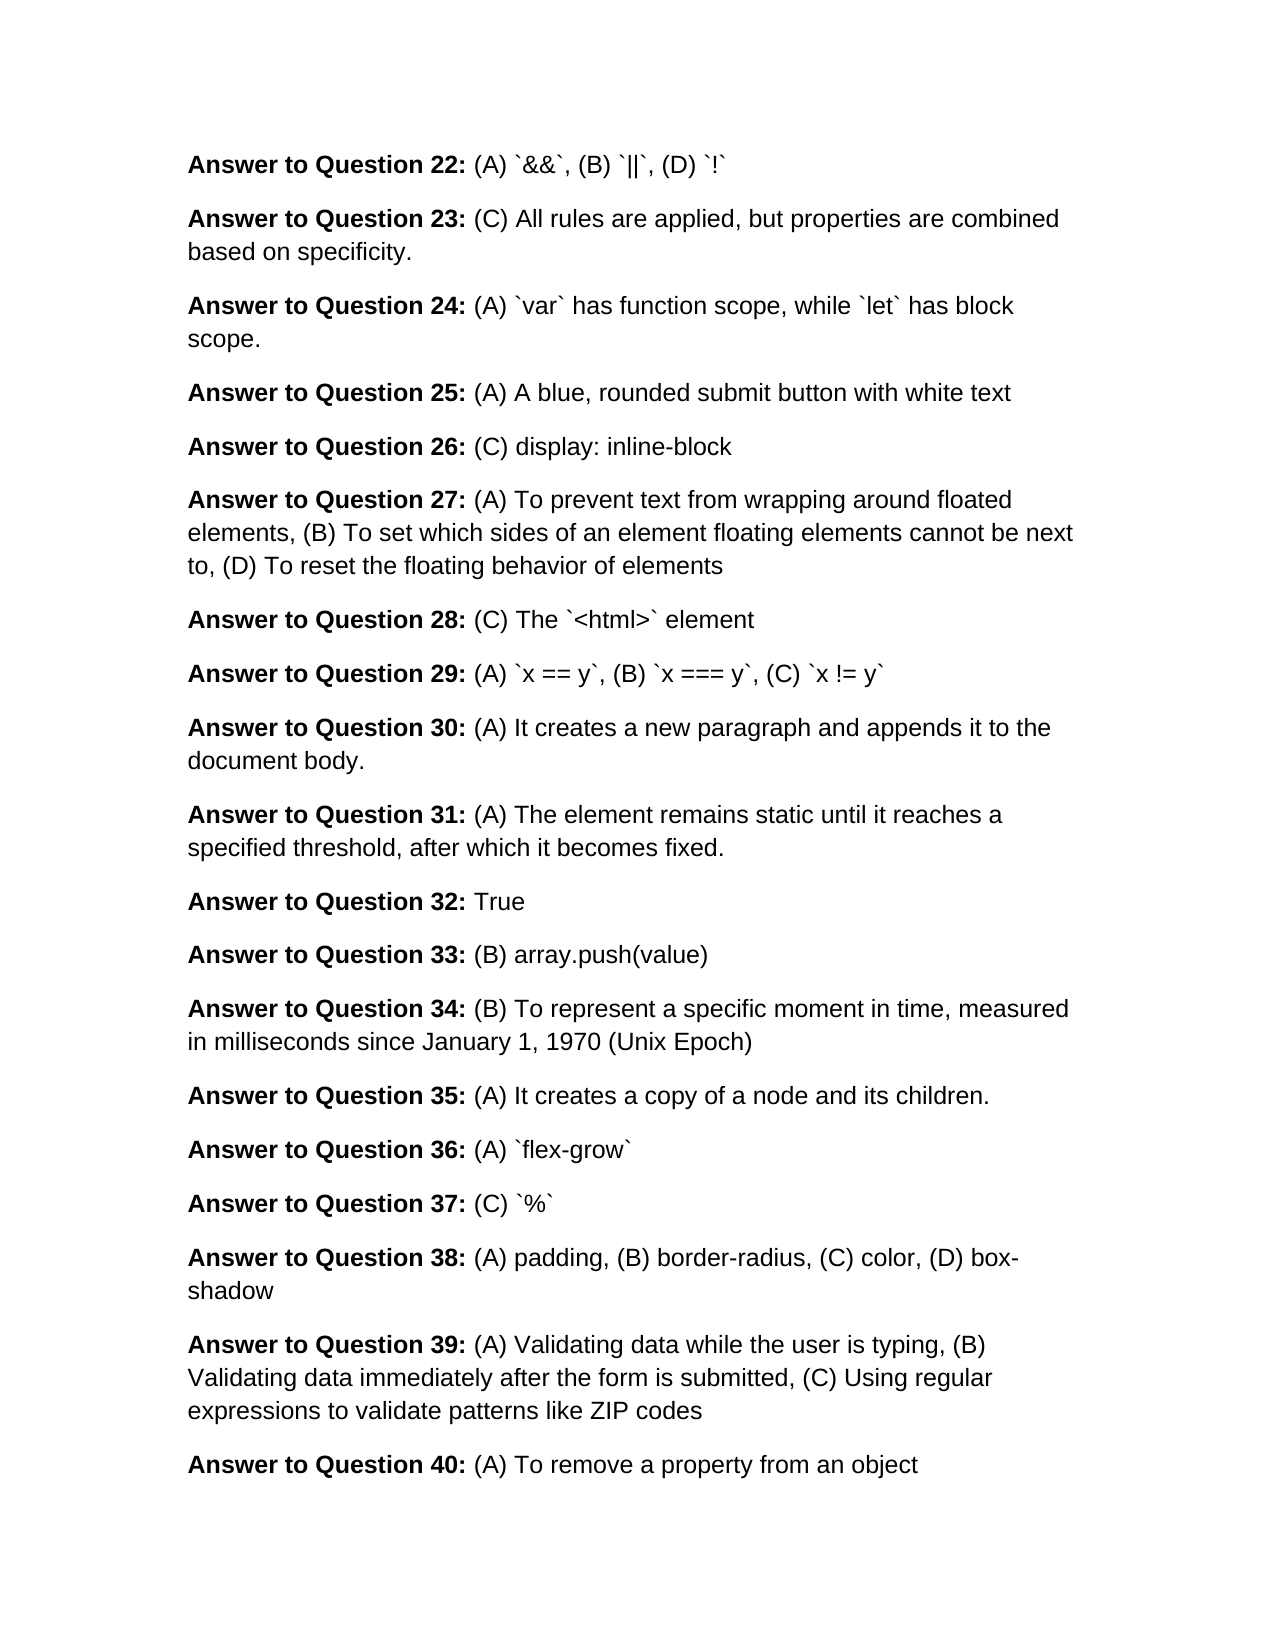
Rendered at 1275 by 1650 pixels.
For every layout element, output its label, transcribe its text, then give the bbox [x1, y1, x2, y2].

text Answer to Question 29: (A) `x == y`, (B) `x === y`, (C) `x != y` [187, 659, 1087, 688]
text Answer to Question 31: (A) The element remains static until it reaches a specified threshold, after which it becomes fixed. [187, 800, 1087, 862]
text Answer to Question 34: (B) To represent a specific moment in time, measured in milliseconds since January 1, 1970 (Unix Epoch) [187, 994, 1087, 1056]
text Answer to Question 38: (A) padding, (B) border-radius, (C) color, (D) box-shadow [187, 1243, 1087, 1304]
text Answer to Question 37: (C) `%` [187, 1189, 1087, 1218]
text Answer to Question 26: (C) display: inline-block [187, 431, 1087, 460]
text Answer to Question 32: True [187, 887, 1087, 915]
text Answer to Question 27: (A) To prevent text from wrapping around floated elements, (B) To set which sides of an element floating elements cannot be next to, (D) To reset the floating behavior of elements [187, 485, 1087, 580]
text Answer to Question 22: (A) `&&`, (B) `||`, (D) `!` [187, 150, 1087, 179]
text Answer to Question 30: (A) It creates a new paragraph and appends it to the document body. [187, 713, 1087, 775]
text Answer to Question 39: (A) Validating data while the user is typing, (B) Validating data immediately after the form is submitted, (C) Using regular expressions to validate patterns like ZIP codes [187, 1330, 1087, 1424]
text Answer to Question 35: (A) It creates a copy of a node and its children. [187, 1081, 1087, 1110]
text Answer to Question 23: (C) All rules are applied, but properties are combined based on specificity. [187, 204, 1087, 266]
text Answer to Question 36: (A) `flex-grow` [187, 1135, 1087, 1164]
text Answer to Question 24: (A) `var` has function scope, while `let` has block scope. [187, 291, 1087, 352]
text Answer to Question 25: (A) A blue, rounded submit button with white text [187, 378, 1087, 406]
text Answer to Question 28: (C) The `<html>` element [187, 605, 1087, 634]
text Answer to Question 33: (B) array.push(value) [187, 941, 1087, 969]
text Answer to Question 40: (A) To remove a property from an object [187, 1449, 1087, 1478]
